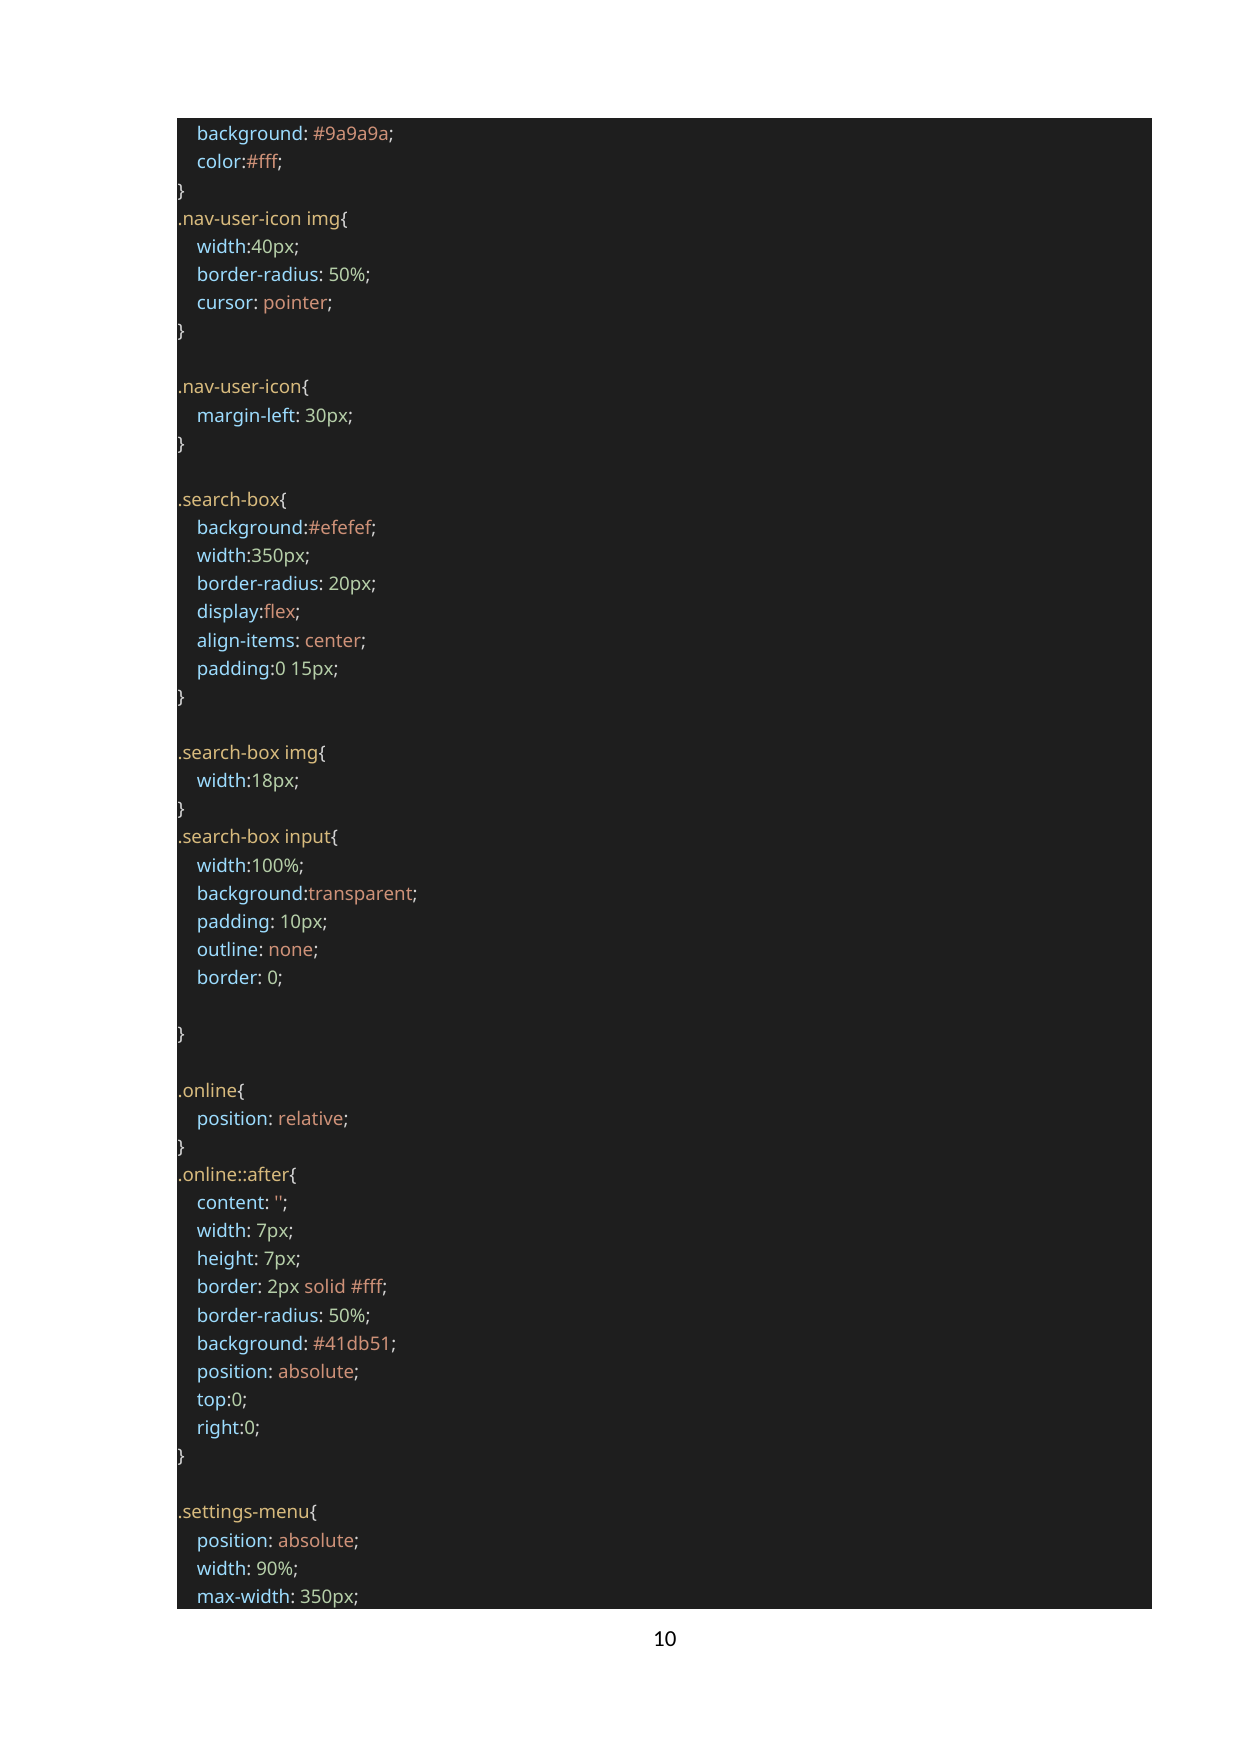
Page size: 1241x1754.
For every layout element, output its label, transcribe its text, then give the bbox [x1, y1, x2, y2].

text right:0; [177, 1412, 1152, 1440]
text border-radius: 50%; [177, 259, 1152, 287]
text background: #41db51; [177, 1327, 1152, 1356]
text outline: none; [177, 934, 1152, 962]
text width: 90%; [177, 1552, 1152, 1581]
text border: 2px solid #fff; [177, 1271, 1152, 1299]
text background:#efefef; [177, 512, 1152, 540]
text color:#fff; [177, 146, 1152, 174]
text max-width: 350px; [177, 1581, 1152, 1609]
text } [177, 681, 1152, 709]
text width:100%; [177, 849, 1152, 877]
text align-items: center; [177, 624, 1152, 652]
text border-radius: 20px; [177, 568, 1152, 596]
text .settings-menu{ [177, 1496, 1152, 1524]
text .nav-user-icon img{ [177, 202, 1152, 231]
text } [177, 793, 1152, 821]
text background: #9a9a9a; [177, 118, 1152, 146]
text position: absolute; [177, 1356, 1152, 1384]
text margin-left: 30px; [177, 399, 1152, 427]
text } [177, 427, 1152, 456]
text top:0; [177, 1384, 1152, 1412]
text padding: 10px; [177, 906, 1152, 934]
text border: 0; [177, 962, 1152, 990]
text .online::after{ [177, 1159, 1152, 1187]
text position: relative; [177, 1102, 1152, 1131]
text border-radius: 50%; [177, 1299, 1152, 1327]
text display:flex; [177, 596, 1152, 624]
text } [177, 1440, 1152, 1468]
text } [177, 315, 1152, 343]
text background:transparent; [177, 877, 1152, 906]
text cursor: pointer; [177, 287, 1152, 315]
text } [177, 174, 1152, 202]
text width:350px; [177, 540, 1152, 568]
text .online{ [177, 1074, 1152, 1102]
text .nav-user-icon{ [177, 371, 1152, 399]
text width: 7px; [177, 1215, 1152, 1243]
text width:40px; [177, 231, 1152, 259]
text .search-box img{ [177, 737, 1152, 765]
text content: ''; [177, 1187, 1152, 1215]
text height: 7px; [177, 1243, 1152, 1271]
text .search-box input{ [177, 821, 1152, 849]
text } [177, 1018, 1152, 1046]
text } [177, 1131, 1152, 1159]
text width:18px; [177, 765, 1152, 793]
text .search-box{ [177, 484, 1152, 512]
text padding:0 15px; [177, 652, 1152, 681]
text position: absolute; [177, 1524, 1152, 1552]
